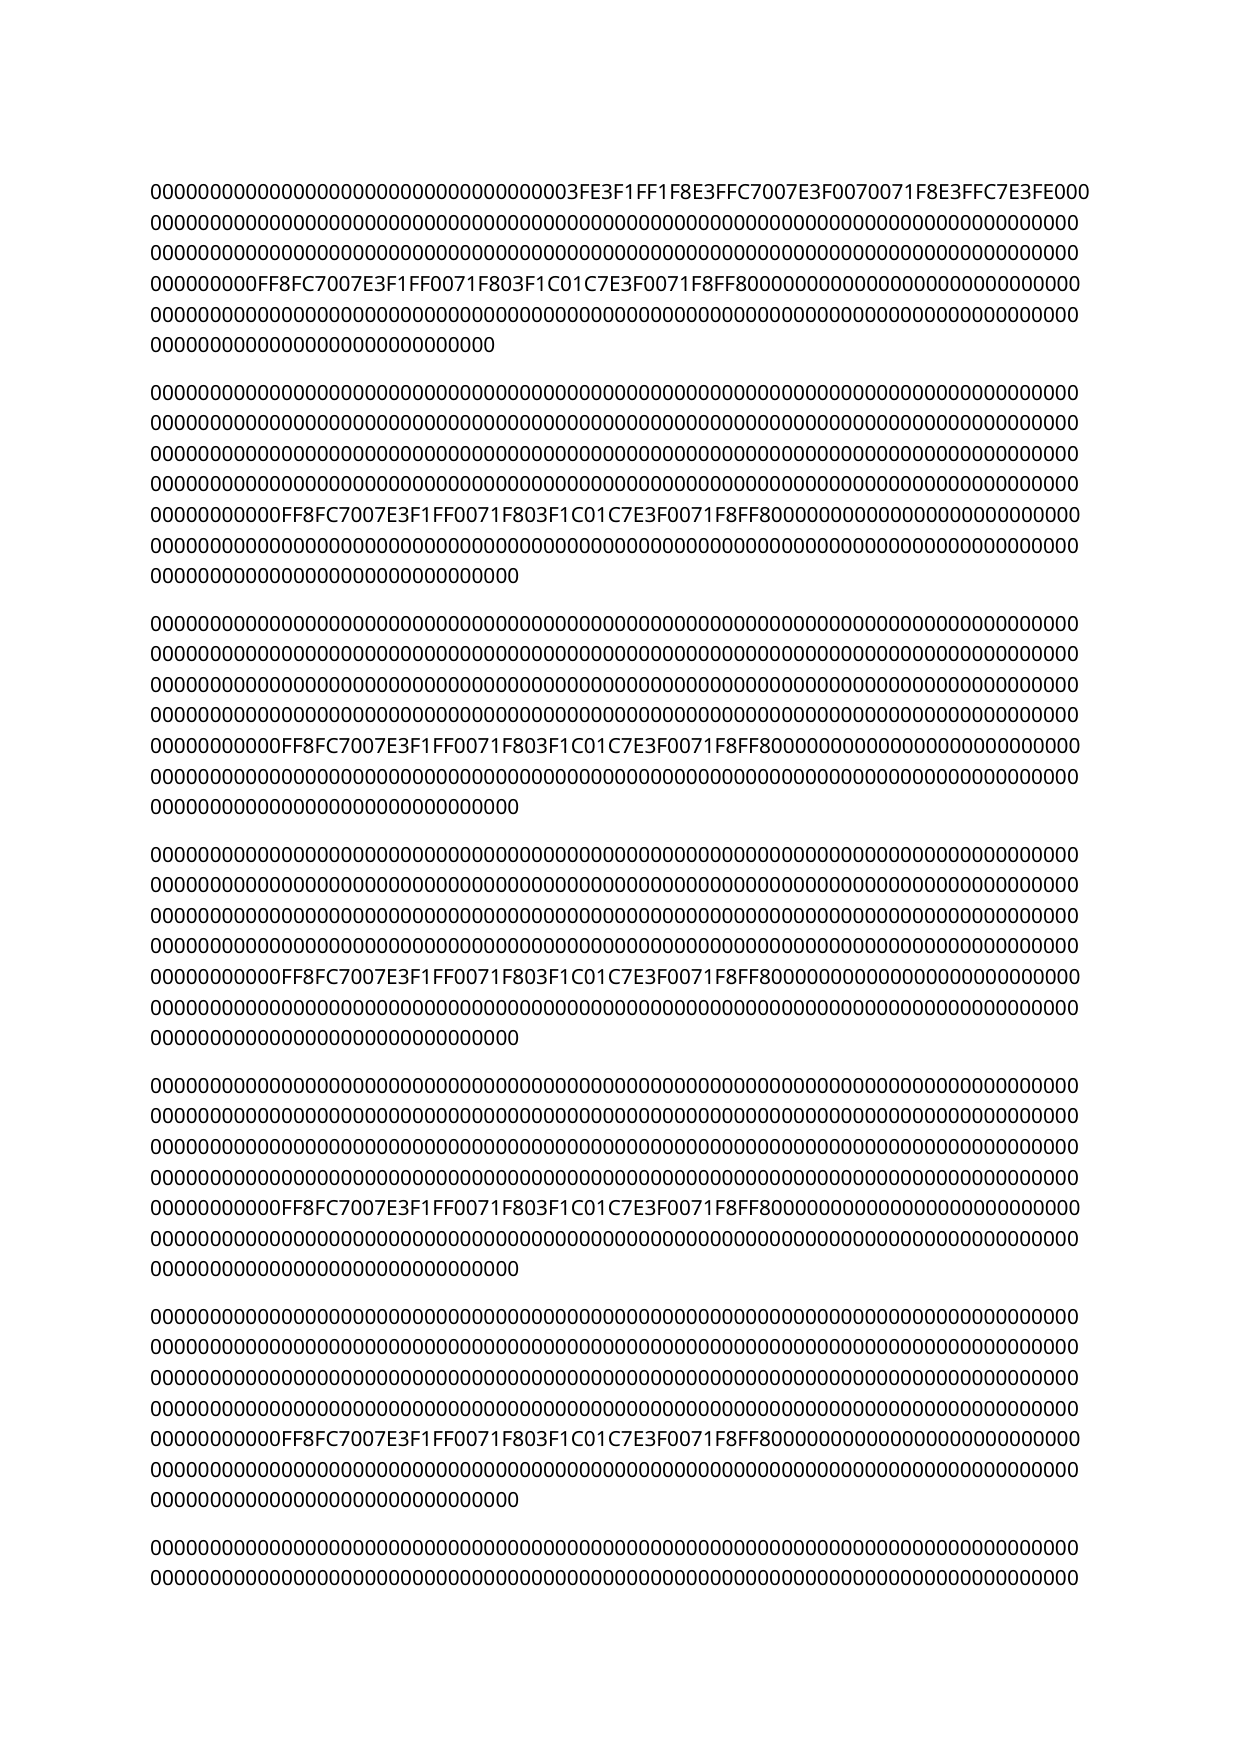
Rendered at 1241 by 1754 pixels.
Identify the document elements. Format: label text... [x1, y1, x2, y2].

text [150, 177, 1090, 359]
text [150, 1533, 1090, 1592]
